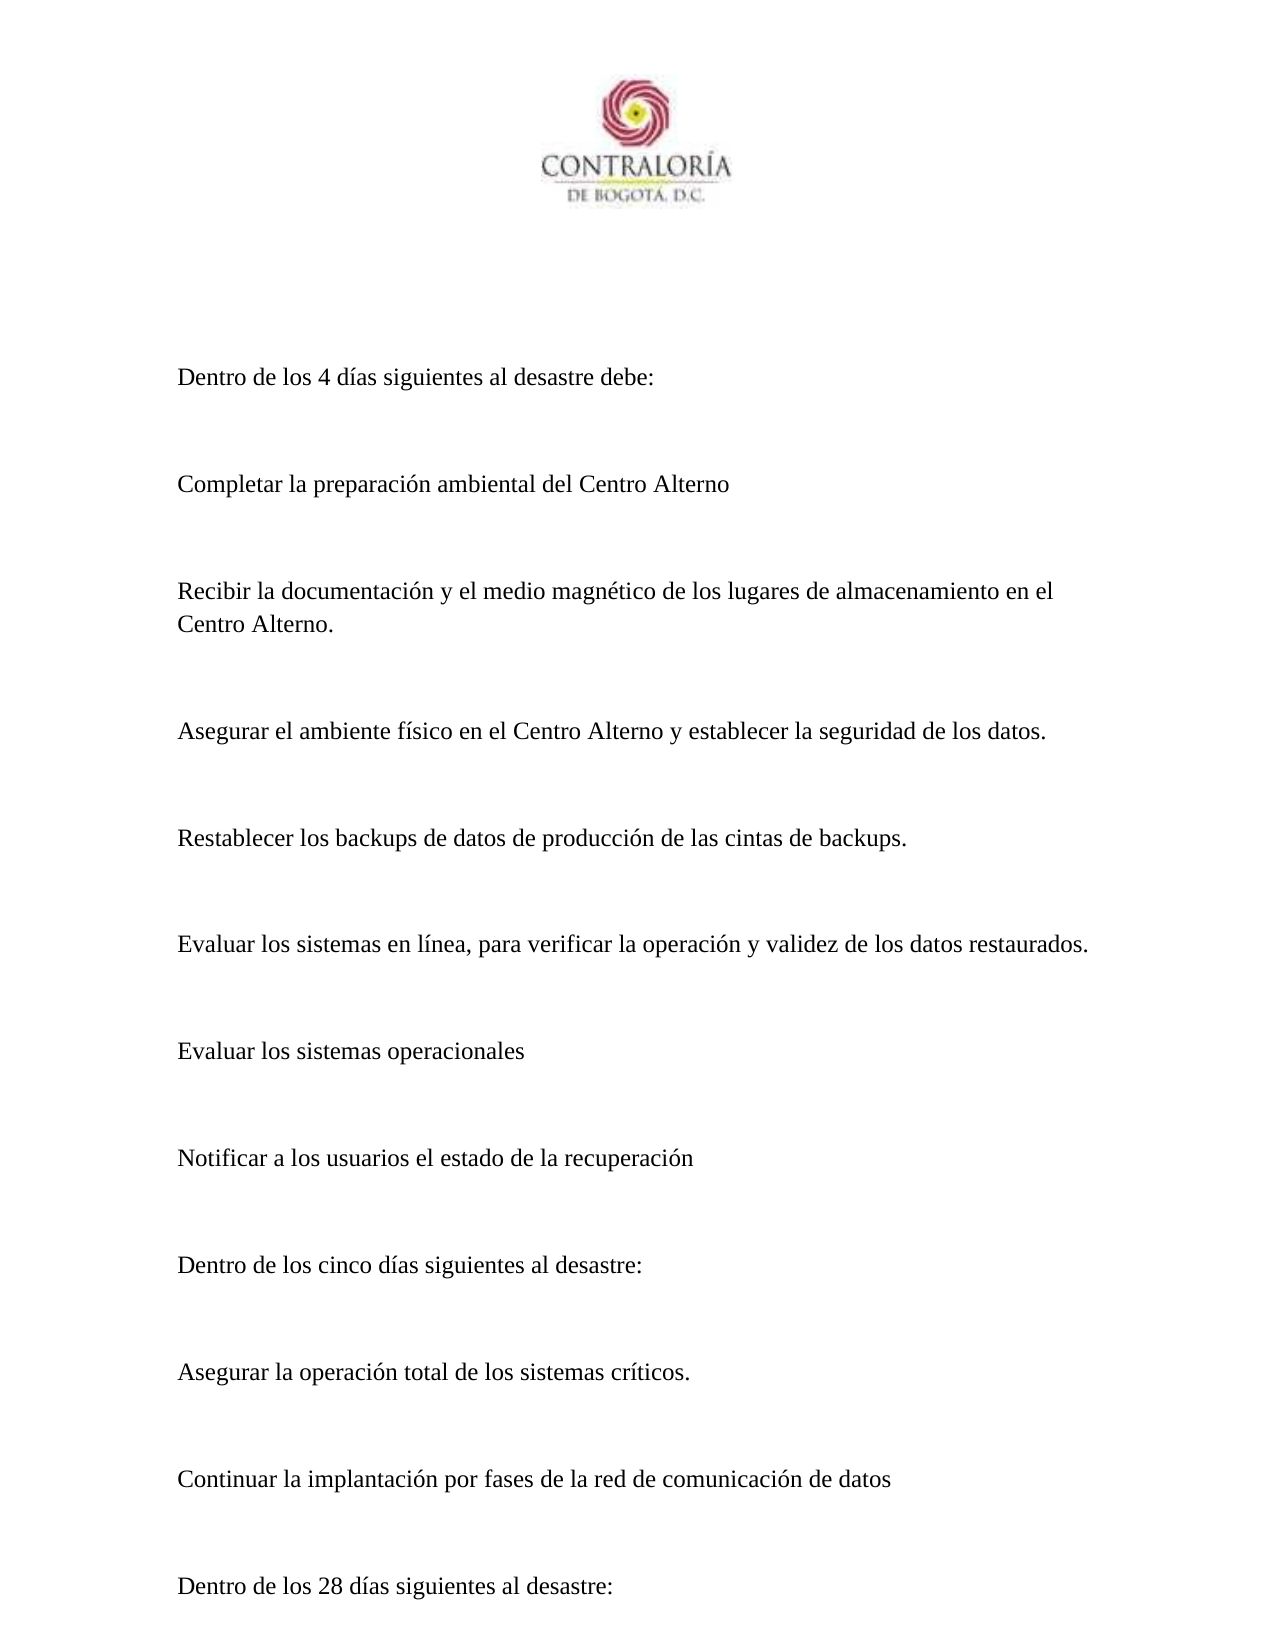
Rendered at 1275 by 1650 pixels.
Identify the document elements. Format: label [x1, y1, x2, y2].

picture [541, 74, 734, 209]
